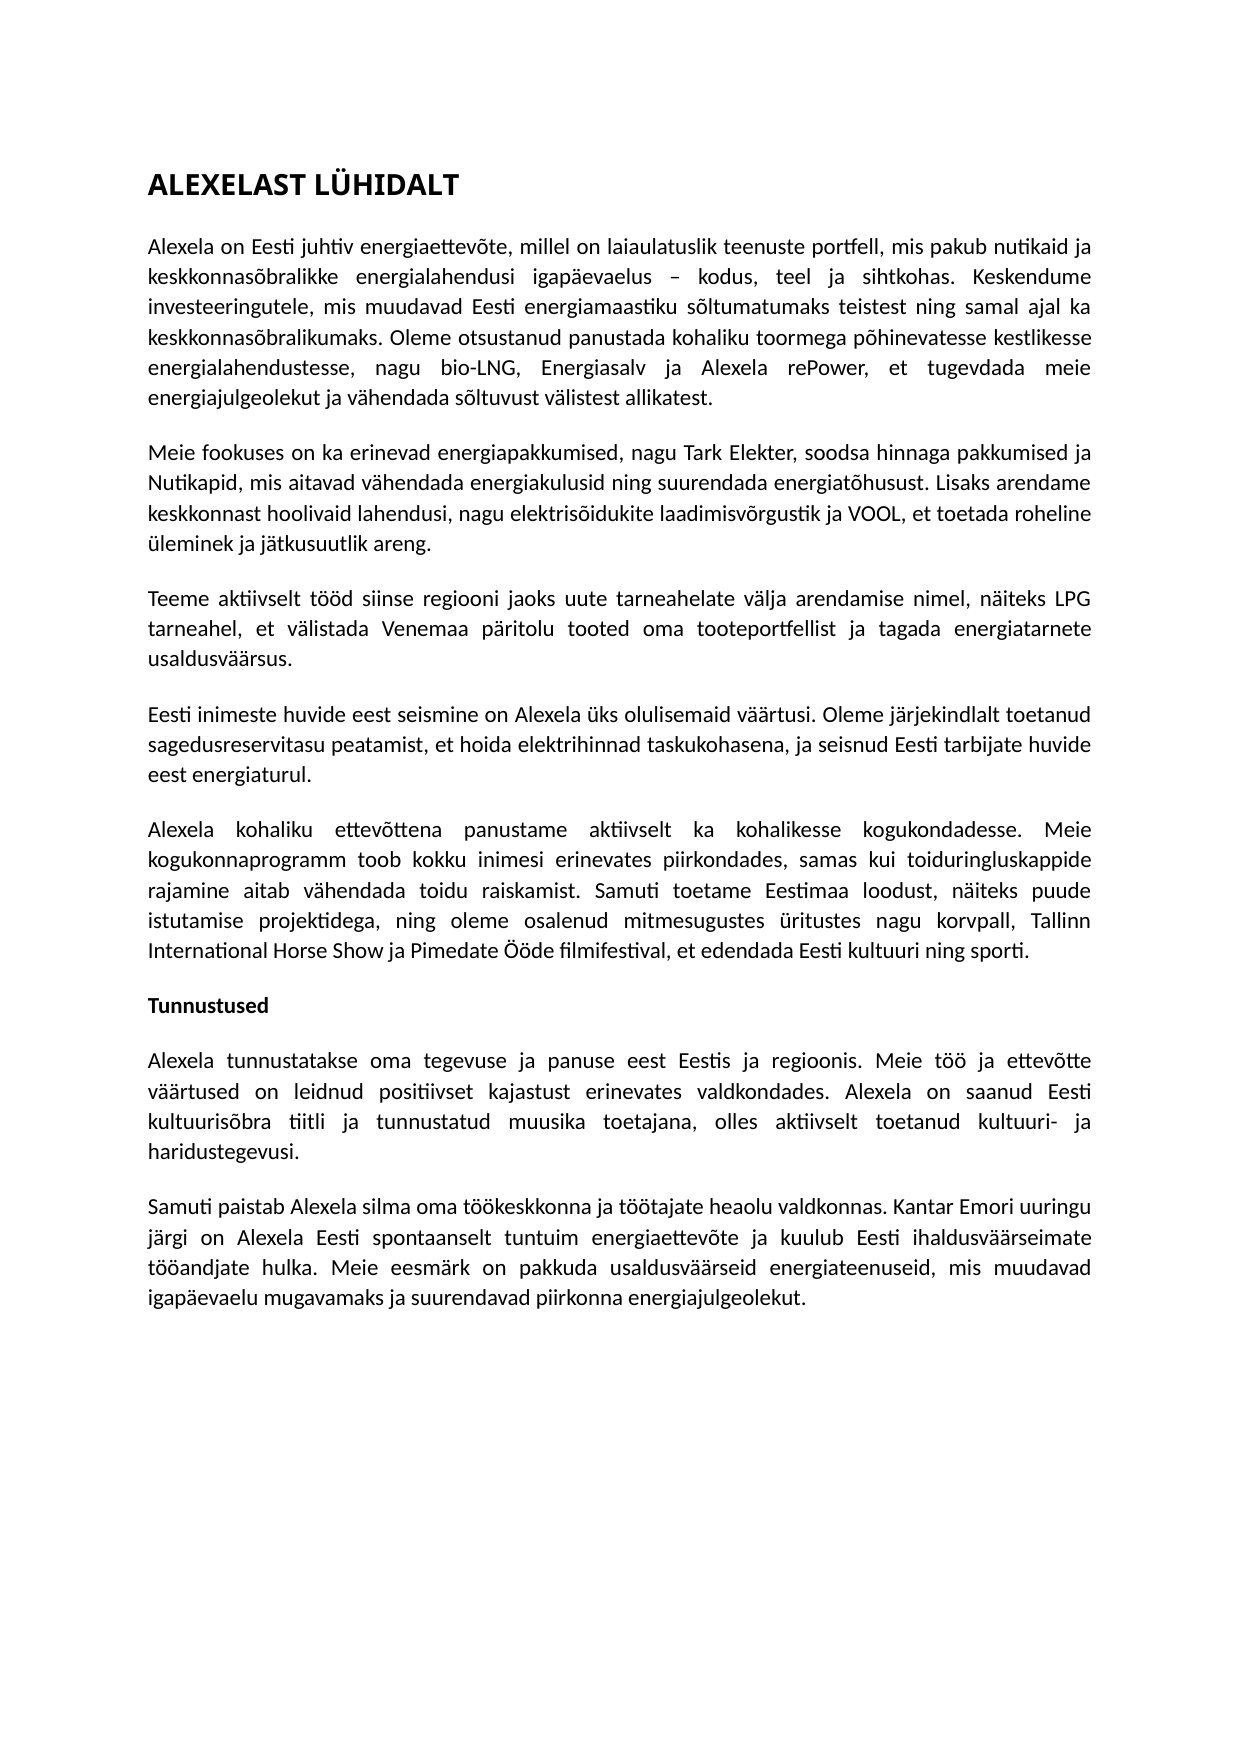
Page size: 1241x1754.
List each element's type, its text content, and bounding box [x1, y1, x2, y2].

text Alexela tunnustatakse oma tegevuse ja panuse eest Eestis ja regioonis. Meie töö ja ettevõtte väärtused on leidnud positiivset kajastust erinevates valdkondades. Alexela on saanud Eesti kultuurisõbra tiitli ja tunnustatud muusika toetajana, olles aktiivselt toetanud kultuuri- ja haridustegevusi. [148, 1047, 1093, 1165]
text Samuti paistab Alexela silma oma töökeskkonna ja töötajate heaolu valdkonnas. Kantar Emori uuringu järgi on Alexela Eesti spontaanselt tuntuim energiaettevõte ja kuulub Eesti ihaldusväärseimate tööandjate hulka. Meie eesmärk on pakkuda usaldusväärseid energiateenuseid, mis muudavad igapäevaelu mugavamaks ja suurendavad piirkonna energiajulgeolekut. [148, 1192, 1093, 1311]
text Teeme aktiivselt tööd siinse regiooni jaoks uute tarneahelate välja arendamise nimel, näiteks LPG tarneahel, et välistada Venemaa päritolu tooted oma tooteportfellist ja tagada energiatarnete usaldusväärsus. [148, 584, 1093, 673]
text Meie fookuses on ka erinevad energiapakkumised, nagu Tark Elekter, soodsa hinnaga pakkumised ja Nutikapid, mis aitavad vähendada energiakulusid ning suurendada energiatõhusust. Lisaks arendame keskkonnast hoolivaid lahendusi, nagu elektrisõidukite laadimisvõrgustik ja VOOL, et toetada roheline üleminek ja jätkusuutlik areng. [148, 438, 1093, 557]
text Alexela on Eesti juhtiv energiaettevõte, millel on laiaulatuslik teenuste portfell, mis pakub nutikaid ja keskkonnasõbralikke energialahendusi igapäevaelus – kodus, teel ja sihtkohas. Keskendume investeeringutele, mis muudavad Eesti energiamaastiku sõltumatumaks teistest ning samal ajal ka keskkonnasõbralikumaks. Oleme otsustanud panustada kohaliku toormega põhinevatesse kestlikesse energialahendustesse, nagu bio-LNG, Energiasalv ja Alexela rePower, et tugevdada meie energiajulgeolekut ja vähendada sõltuvust välistest allikatest. [148, 232, 1093, 411]
text Tunnustused [148, 991, 1093, 1019]
subtitle ALEXELAST LÜHIDALT [148, 164, 1093, 204]
text Alexela kohaliku ettevõttena panustame aktiivselt ka kohalikesse kogukondadesse. Meie kogukonnaprogramm toob kokku inimesi erinevates piirkondades, samas kui toiduringluskappide rajamine aitab vähendada toidu raiskamist. Samuti toetame Eestimaa loodust, näiteks puude istutamise projektidega, ning oleme osalenud mitmesugustes üritustes nagu korvpall, Tallinn International Horse Show ja Pimedate Ööde filmifestival, et edendada Eesti kultuuri ning sporti. [148, 815, 1093, 964]
text Eesti inimeste huvide eest seismine on Alexela üks olulisemaid väärtusi. Oleme järjekindlalt toetanud sagedusreservitasu peatamist, et hoida elektrihinnad taskukohasena, ja seisnud Eesti tarbijate huvide eest energiaturul. [148, 700, 1093, 788]
